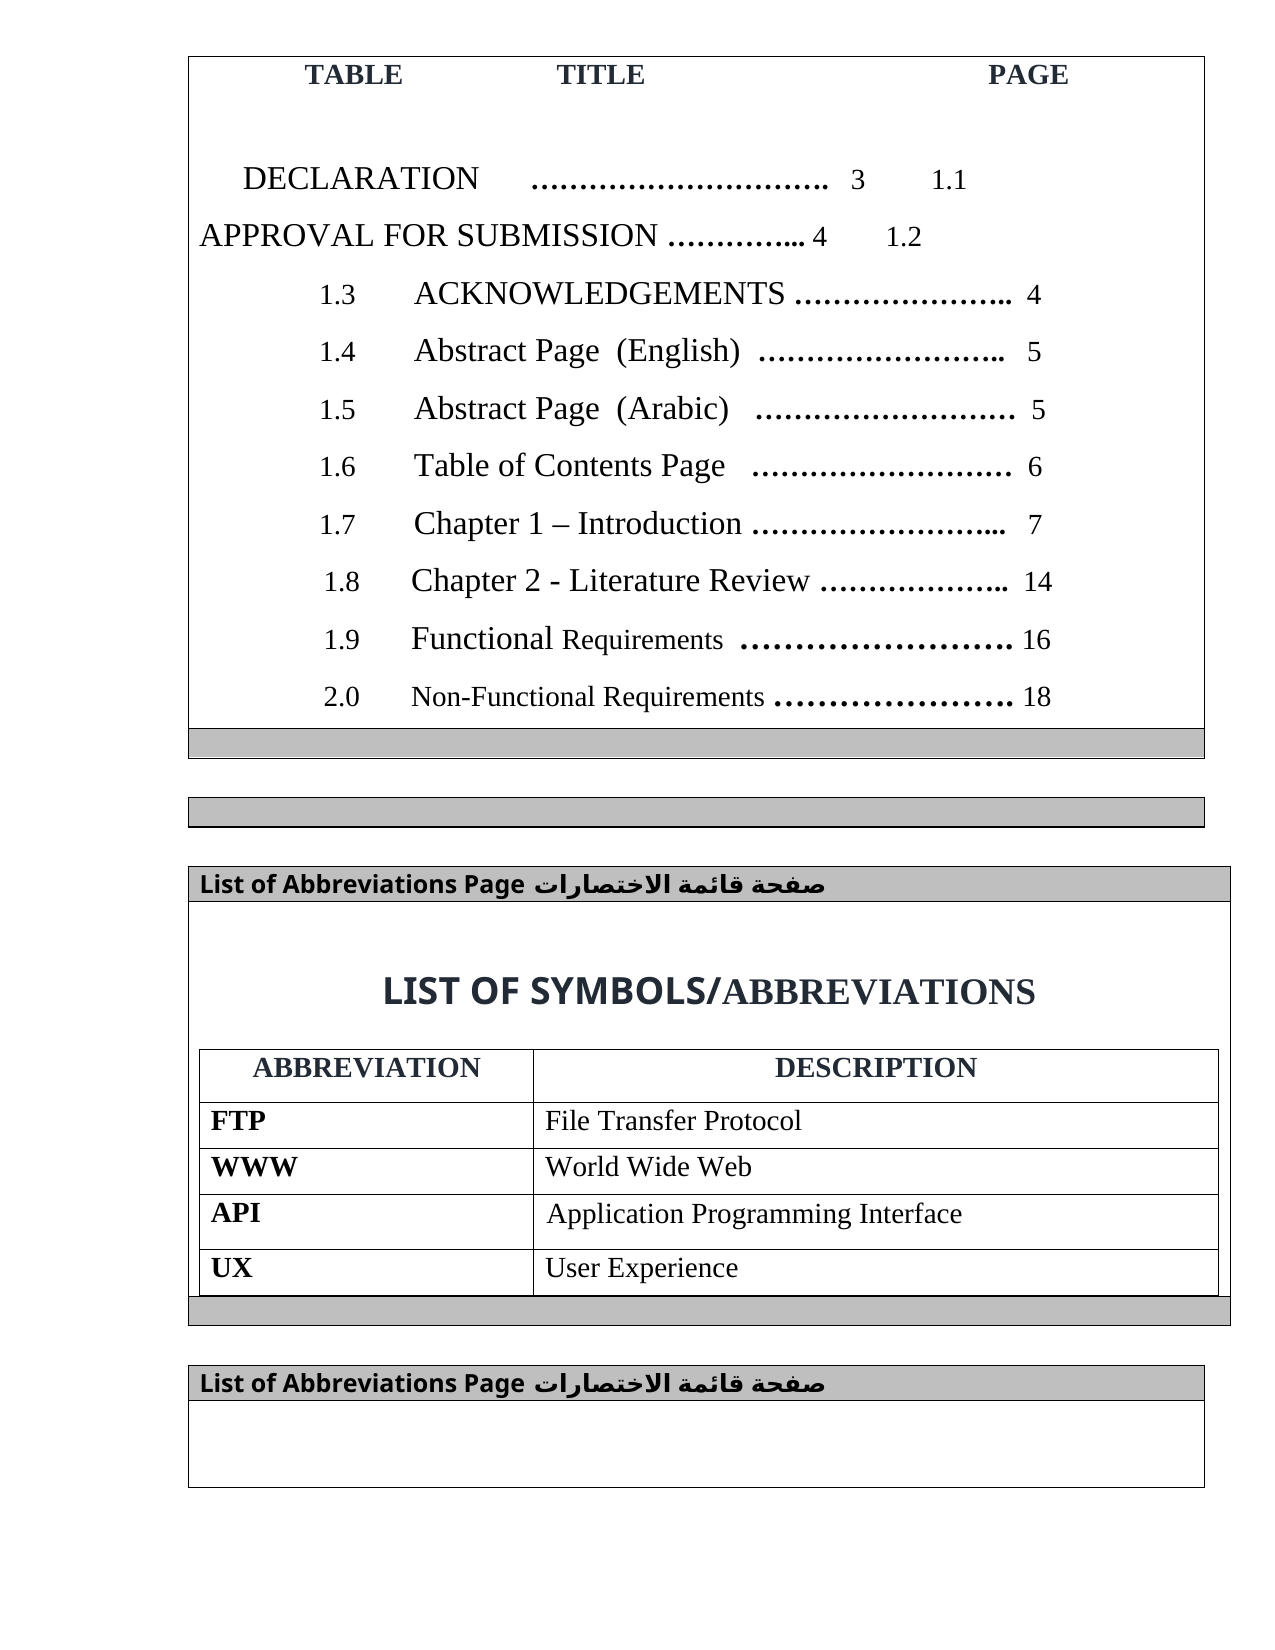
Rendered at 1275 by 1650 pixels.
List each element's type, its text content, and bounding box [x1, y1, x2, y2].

table_header List of Abbreviations Page صفحة قائمة الاختصارات [189, 1366, 1204, 1400]
table_cell [189, 729, 1204, 757]
table_header [189, 798, 1204, 826]
table_cell [189, 1297, 1230, 1325]
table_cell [189, 1401, 1204, 1487]
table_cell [189, 57, 1204, 728]
table_header List of Abbreviations Page صفحة قائمة الاختصارات [189, 867, 1230, 901]
table_cell LIST OF SYMBOLS/ABBREVIATIONS [189, 902, 1230, 1296]
